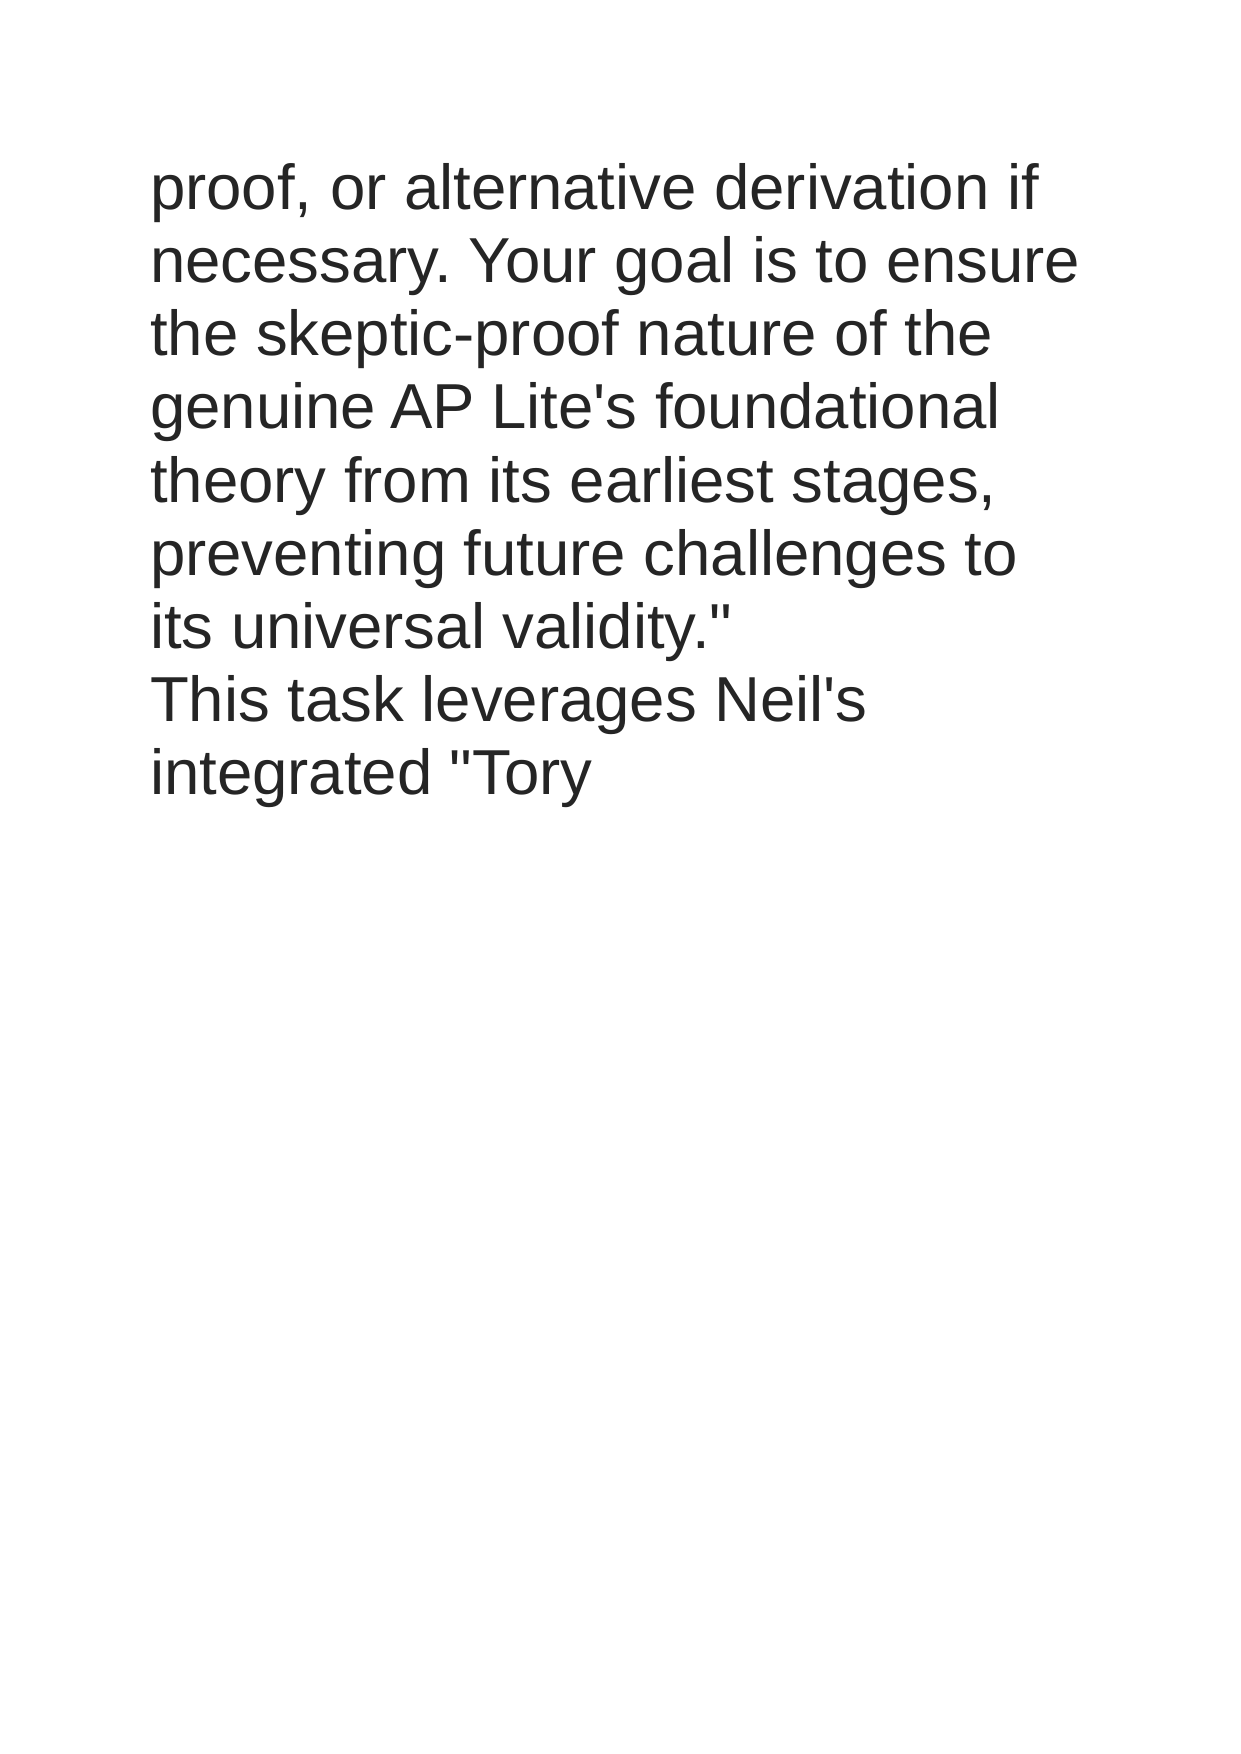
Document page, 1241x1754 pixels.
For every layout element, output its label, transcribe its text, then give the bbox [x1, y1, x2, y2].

text This task leverages Neil's integrated "Tory [150, 735, 1090, 881]
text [150, 150, 1090, 735]
